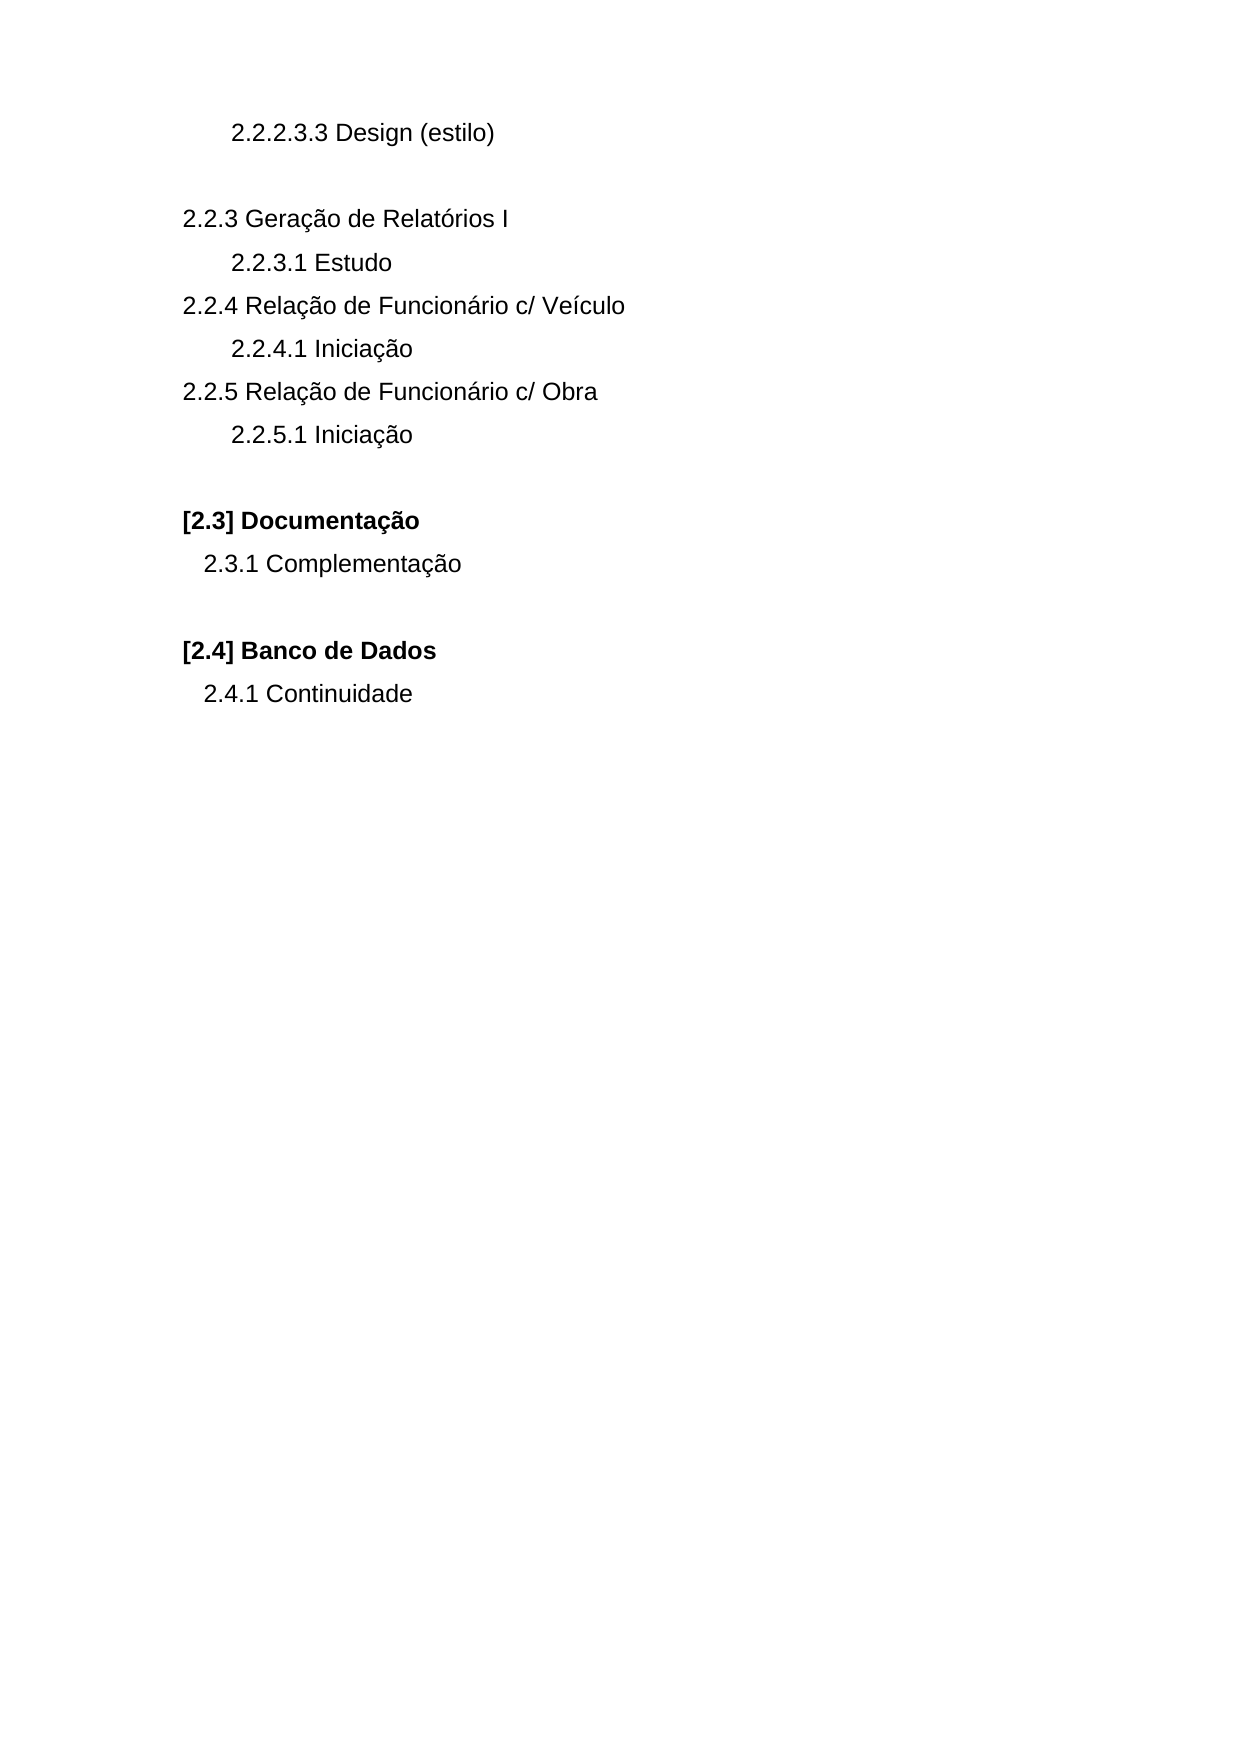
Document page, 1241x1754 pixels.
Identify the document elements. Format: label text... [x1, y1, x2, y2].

text [2.4] Banco de Dados [182, 636, 1063, 664]
text 2.2.4.1 Iniciação [182, 334, 1063, 362]
text 2.2.5 Relação de Funcionário c/ Obra [182, 377, 1063, 406]
text 2.2.2.3.3 Design (estilo) [182, 118, 1063, 147]
text 2.2.3.1 Estudo [182, 247, 1063, 276]
text 2.2.3 Geração de Relatórios I [182, 204, 1063, 233]
text [2.3] Documentação [182, 506, 1063, 535]
text 2.3.1 Complementação [182, 549, 1063, 578]
text 2.2.4 Relação de Funcionário c/ Veículo [182, 291, 1063, 319]
text 2.4.1 Continuidade [182, 679, 1063, 707]
text 2.2.5.1 Iniciação [182, 420, 1063, 449]
